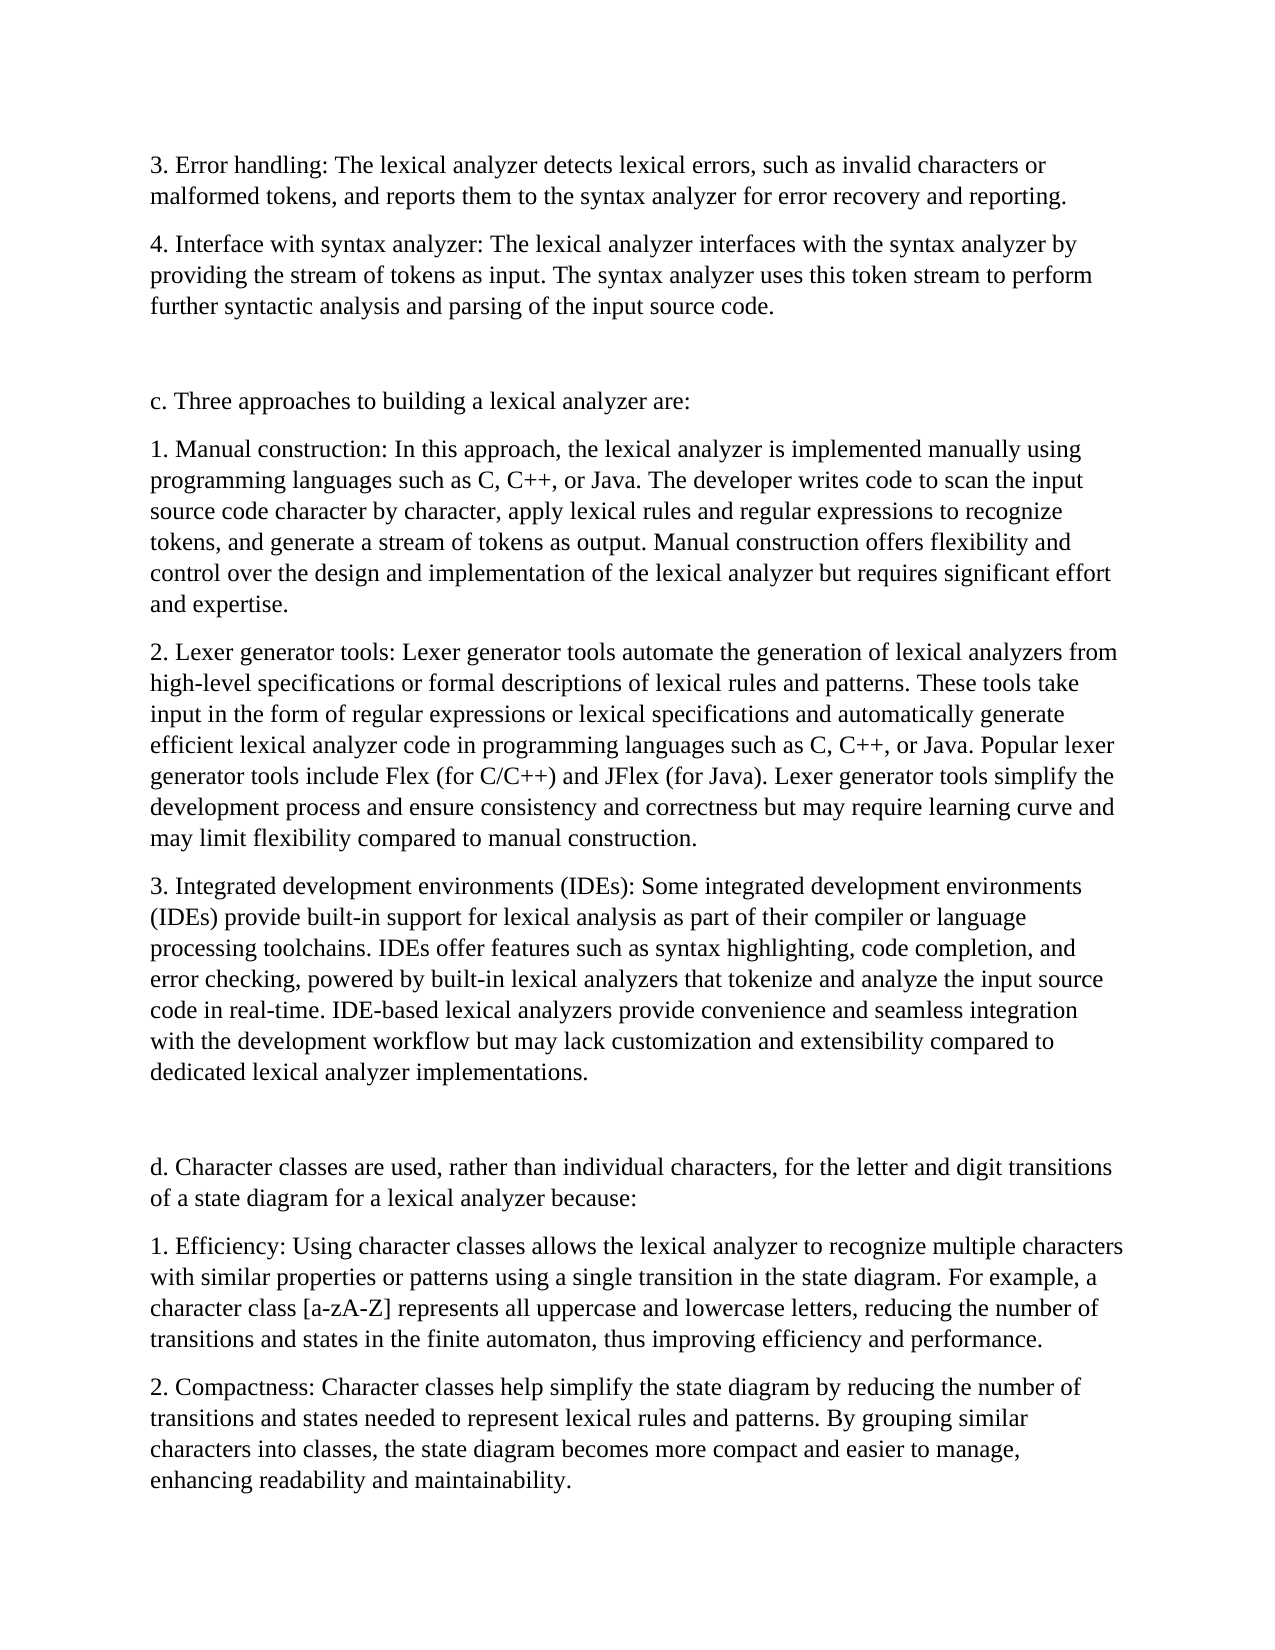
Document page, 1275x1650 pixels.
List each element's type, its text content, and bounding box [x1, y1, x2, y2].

text 2. Lexer generator tools: Lexer generator tools automate the generation of lexical analyzers from high-level specifications or formal descriptions of lexical rules and patterns. These tools take input in the form of regular expressions or lexical specifications and automatically generate efficient lexical analyzer code in programming languages such as C, C++, or Java. Popular lexer generator tools include Flex (for C/C++) and JFlex (for Java). Lexer generator tools simplify the development process and ensure consistency and correctness but may require learning curve and may limit flexibility compared to manual construction. [150, 637, 1125, 852]
text d. Character classes are used, rather than individual characters, for the letter and digit transitions of a state diagram for a lexical analyzer because: [150, 1152, 1125, 1212]
text 1. Efficiency: Using character classes allows the lexical analyzer to recognize multiple characters with similar properties or patterns using a single transition in the state diagram. For example, a character class [a-zA-Z] represents all uppercase and lowercase letters, reducing the number of transitions and states in the finite automaton, thus improving efficiency and performance. [150, 1231, 1125, 1353]
text 3. Integrated development environments (IDEs): Some integrated development environments (IDEs) provide built-in support for lexical analysis as part of their compiler or language processing toolchains. IDEs offer features such as syntax highlighting, code completion, and error checking, powered by built-in lexical analyzers that tokenize and analyze the input source code in real-time. IDE-based lexical analyzers provide convenience and seamless integration with the development workflow but may lack customization and extensibility compared to dedicated lexical analyzer implementations. [150, 871, 1125, 1086]
text 1. Manual construction: In this approach, the lexical analyzer is implemented manually using programming languages such as C, C++, or Java. The developer writes code to scan the input source code character by character, apply lexical rules and regular expressions to recognize tokens, and generate a stream of tokens as output. Manual construction offers flexibility and control over the design and implementation of the lexical analyzer but requires significant effort and expertise. [150, 434, 1125, 618]
text c. Three approaches to building a lexical analyzer are: [150, 386, 1125, 415]
text 2. Compactness: Character classes help simplify the state diagram by reducing the number of transitions and states needed to represent lexical rules and patterns. By grouping similar characters into classes, the state diagram becomes more compact and easier to manage, enhancing readability and maintainability. [150, 1372, 1125, 1494]
text 3. Error handling: The lexical analyzer detects lexical errors, such as invalid characters or malformed tokens, and reports them to the syntax analyzer for error recovery and reporting. [150, 150, 1125, 210]
text 4. Interface with syntax analyzer: The lexical analyzer interfaces with the syntax analyzer by providing the stream of tokens as input. The syntax analyzer uses this token stream to perform further syntactic analysis and parsing of the input source code. [150, 229, 1125, 319]
